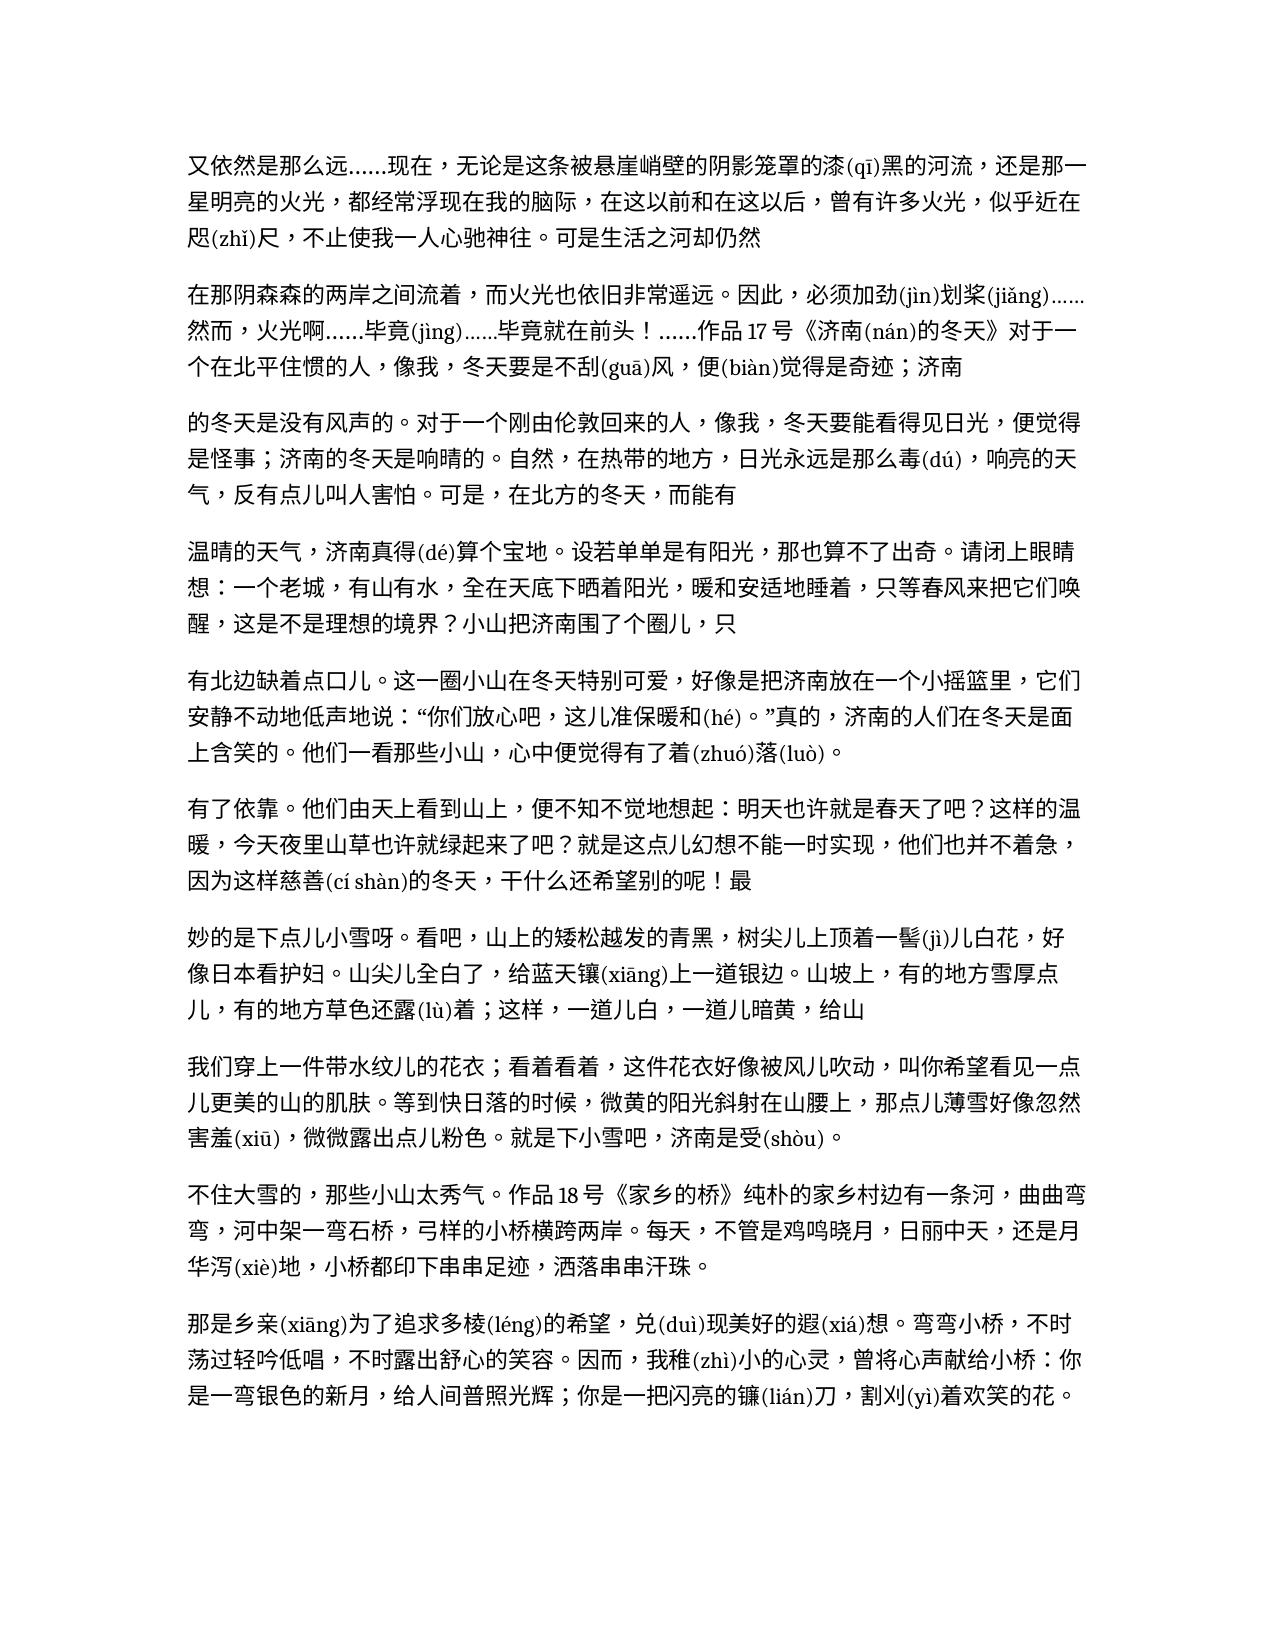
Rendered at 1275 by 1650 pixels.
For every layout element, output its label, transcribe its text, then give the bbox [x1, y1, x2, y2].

text 有北边缺着点口儿。这一圈小山在冬天特别可爱，好像是把济南放在一个小摇篮里，它们安静不动地低声地说：“你们放心吧，这儿准保暖和(hé)。”真的，济南的人们在冬天是面上含笑的。他们一看那些小山，心中便觉得有了着(zhuó)落(luò)。 [187, 664, 1087, 768]
text 妙的是下点儿小雪呀。看吧，山上的矮松越发的青黑，树尖儿上顶着一髻(jì)儿白花，好像日本看护妇。山尖儿全白了，给蓝天镶(xiāng)上一道银边。山坡上，有的地方雪厚点儿，有的地方草色还露(lù)着；这样，一道儿白，一道儿暗黄，给山 [187, 922, 1087, 1025]
text 不住大雪的，那些小山太秀气。作品18号《家乡的桥》纯朴的家乡村边有一条河，曲曲弯弯，河中架一弯石桥，弓样的小桥横跨两岸。每天，不管是鸡鸣晓月，日丽中天，还是月华泻(xiè)地，小桥都印下串串足迹，洒落串串汗珠。 [187, 1179, 1087, 1282]
text 温晴的天气，济南真得(dé)算个宝地。设若单单是有阳光，那也算不了出奇。请闭上眼睛想：一个老城，有山有水，全在天底下晒着阳光，暖和安适地睡着，只等春风来把它们唤醒，这是不是理想的境界？小山把济南围了个圈儿，只 [187, 536, 1087, 639]
text 在那阴森森的两岸之间流着，而火光也依旧非常遥远。因此，必须加劲(jìn)划桨(jiǎng)……然而，火光啊……毕竟(jìng)……毕竟就在前头！……作品17号《济南(nán)的冬天》对于一个在北平住惯的人，像我，冬天要是不刮(guā)风，便(biàn)觉得是奇迹；济南 [187, 279, 1087, 382]
text 有了依靠。他们由天上看到山上，便不知不觉地想起：明天也许就是春天了吧？这样的温暖，今天夜里山草也许就绿起来了吧？就是这点儿幻想不能一时实现，他们也并不着急，因为这样慈善(cí shàn)的冬天，干什么还希望别的呢！最 [187, 793, 1087, 896]
text 的冬天是没有风声的。对于一个刚由伦敦回来的人，像我，冬天要能看得见日光，便觉得是怪事；济南的冬天是响晴的。自然，在热带的地方，日光永远是那么毒(dú)，响亮的天气，反有点儿叫人害怕。可是，在北方的冬天，而能有 [187, 407, 1087, 510]
text 又依然是那么远……现在，无论是这条被悬崖峭壁的阴影笼罩的漆(qī)黑的河流，还是那一星明亮的火光，都经常浮现在我的脑际，在这以前和在这以后，曾有许多火光，似乎近在咫(zhǐ)尺，不止使我一人心驰神往。可是生活之河却仍然 [187, 150, 1087, 253]
text 我们穿上一件带水纹儿的花衣；看着看着，这件花衣好像被风儿吹动，叫你希望看见一点儿更美的山的肌肤。等到快日落的时候，微黄的阳光斜射在山腰上，那点儿薄雪好像忽然害羞(xiū)，微微露出点儿粉色。就是下小雪吧，济南是受(shòu)。 [187, 1051, 1087, 1154]
text 那是乡亲(xiāng)为了追求多棱(léng)的希望，兑(duì)现美好的遐(xiá)想。弯弯小桥，不时荡过轻吟低唱，不时露出舒心的笑容。因而，我稚(zhì)小的心灵，曾将心声献给小桥：你是一弯银色的新月，给人间普照光辉；你是一把闪亮的镰(lián)刀，割刈(yì)着欢笑的花。 [187, 1308, 1087, 1411]
